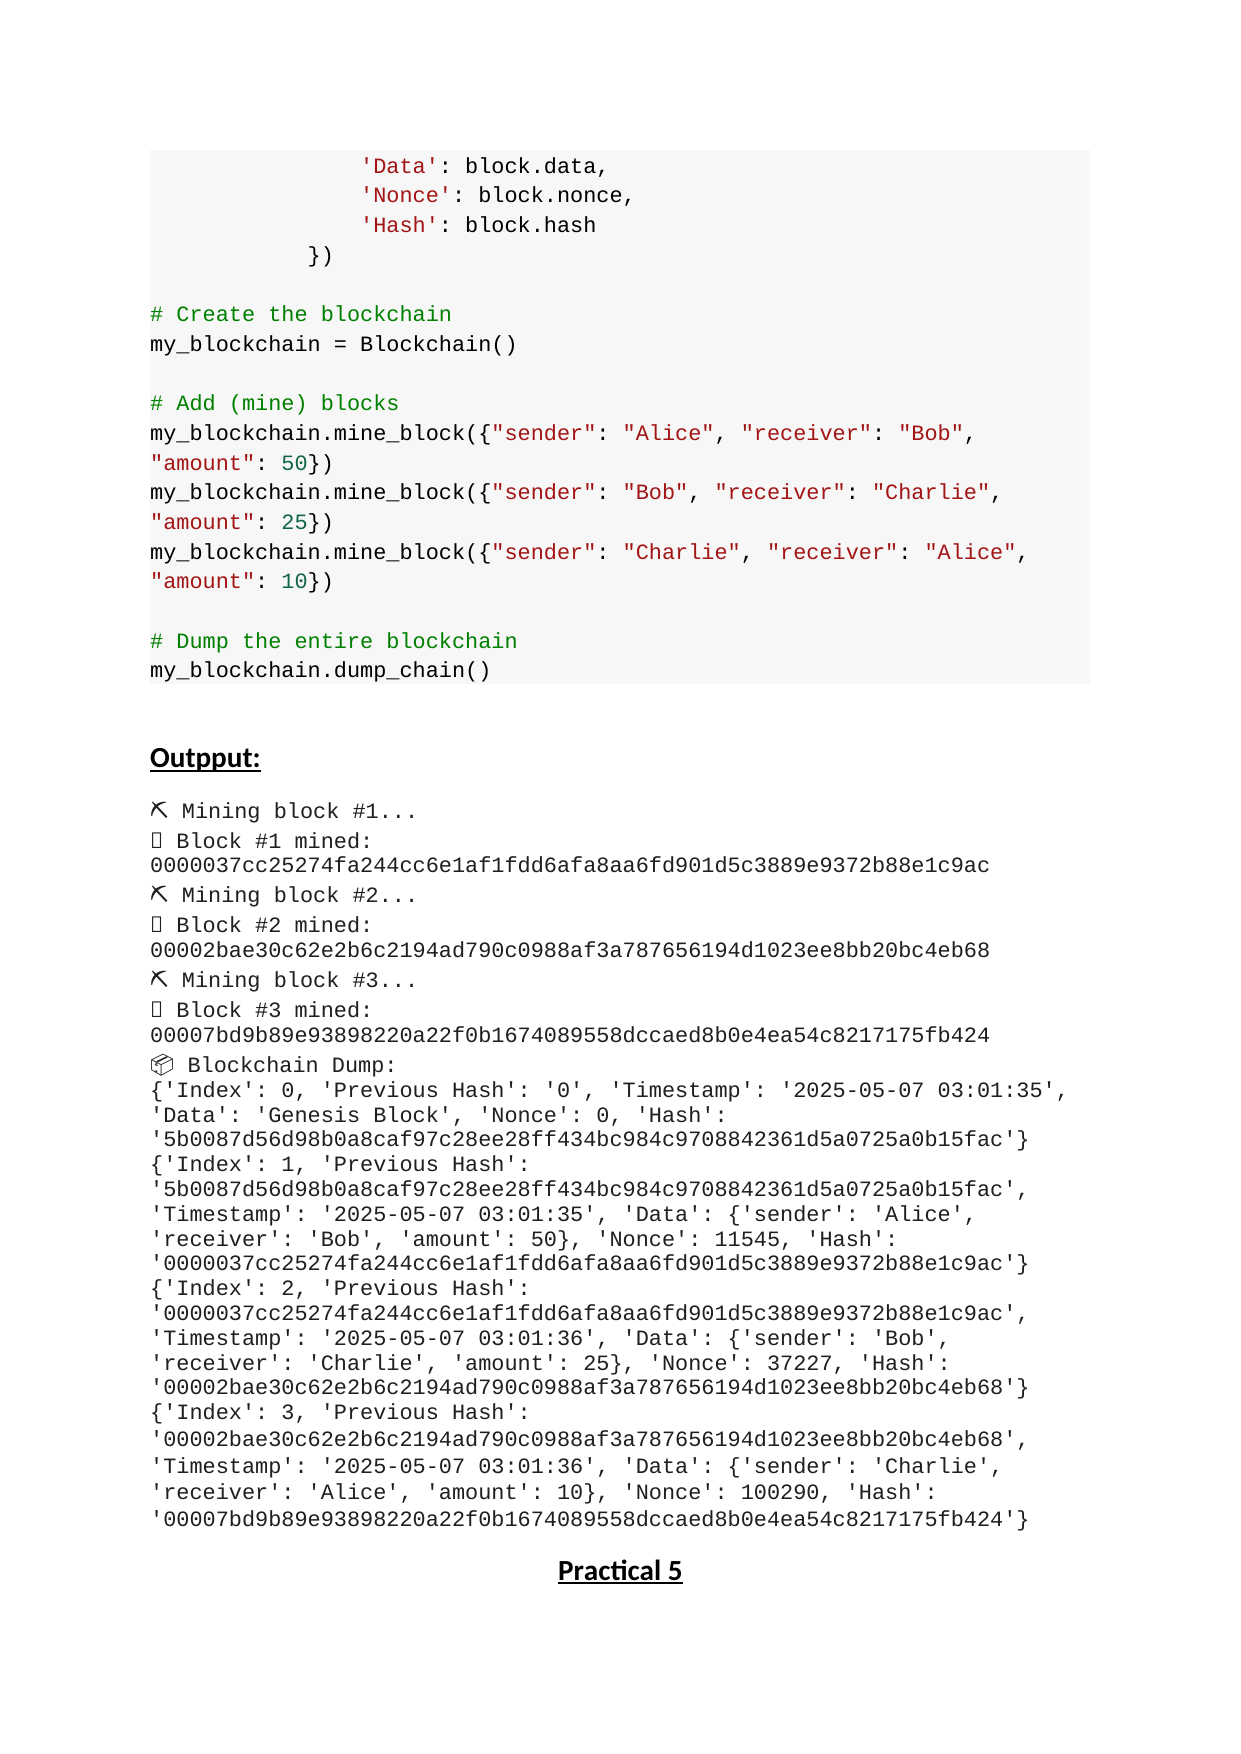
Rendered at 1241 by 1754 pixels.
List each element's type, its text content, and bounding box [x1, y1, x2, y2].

text Practical 5 [150, 1552, 1090, 1587]
text # Add (mine) blocks [150, 387, 1090, 417]
text # Create the blockchain [150, 298, 1090, 328]
text {'Index': 0, 'Previous Hash': '0', 'Timestamp': '2025-05-07 03:01:35', 'Data': 'Genesis Block', 'Nonce': 0, 'Hash': '5b0087d56d98b0a8caf97c28ee28ff434bc984c9708842361d5a0725a0b15fac'} [150, 1079, 1090, 1153]
text # Dump the entire blockchain [150, 625, 1090, 655]
text my_blockchain.mine_block({"sender": "Bob", "receiver": "Charlie", "amount": 25}) [150, 477, 1090, 536]
text 'Nonce': block.nonce, [150, 180, 1090, 209]
text ⛏️ Mining block #3... [168, 964, 1090, 994]
text 'Hash': block.hash [150, 209, 1090, 239]
text my_blockchain.mine_block({"sender": "Alice", "receiver": "Bob", "amount": 50}) [150, 417, 1090, 477]
text }) [150, 239, 1090, 269]
text ⛏️ Mining block #1... [150, 794, 1090, 824]
text 'Data': block.data, [150, 150, 1090, 180]
text ⛏️ Mining block #2... [168, 879, 1090, 909]
text Outpput: [150, 739, 1090, 775]
text {'Index': 3, 'Previous Hash': '00002bae30c62e2b6c2194ad790c0988af3a787656194d1023ee8bb20bc4eb68', 'Timestamp': '2025-05-07 03:01:36', 'Data': {'sender': 'Charlie', 'receiver': 'Alice', 'amount': 10}, 'Nonce': 100290, 'Hash': '00007bd9b89e93898220a22f0b1674089558dccaed8b0e4ea54c8217175fb424'} [150, 1401, 1090, 1533]
text 📦 Blockchain Dump: [174, 1049, 1090, 1079]
text {'Index': 1, 'Previous Hash': '5b0087d56d98b0a8caf97c28ee28ff434bc984c9708842361d5a0725a0b15fac', 'Timestamp': '2025-05-07 03:01:35', 'Data': {'sender': 'Alice', 'receiver': 'Bob', 'amount': 50}, 'Nonce': 11545, 'Hash': '0000037cc25274fa244cc6e1af1fdd6afa8aa6fd901d5c3889e9372b88e1c9ac'} [150, 1153, 1090, 1277]
text my_blockchain = Blockchain() [150, 328, 1090, 358]
text ✅ Block #2 mined: 00002bae30c62e2b6c2194ad790c0988af3a787656194d1023ee8bb20bc4eb68 [163, 909, 1090, 964]
text my_blockchain.dump_chain() [150, 655, 1090, 684]
text ✅ Block #1 mined: 0000037cc25274fa244cc6e1af1fdd6afa8aa6fd901d5c3889e9372b88e1c9ac [150, 824, 1090, 879]
text ✅ Block #3 mined: 00007bd9b89e93898220a22f0b1674089558dccaed8b0e4ea54c8217175fb424 [163, 994, 1090, 1049]
text my_blockchain.mine_block({"sender": "Charlie", "receiver": "Alice", "amount": 10}) [150, 536, 1090, 595]
text {'Index': 2, 'Previous Hash': '0000037cc25274fa244cc6e1af1fdd6afa8aa6fd901d5c3889e9372b88e1c9ac', 'Timestamp': '2025-05-07 03:01:36', 'Data': {'sender': 'Bob', 'receiver': 'Charlie', 'amount': 25}, 'Nonce': 37227, 'Hash': '00002bae30c62e2b6c2194ad790c0988af3a787656194d1023ee8bb20bc4eb68'} [531, 1277, 1090, 1401]
